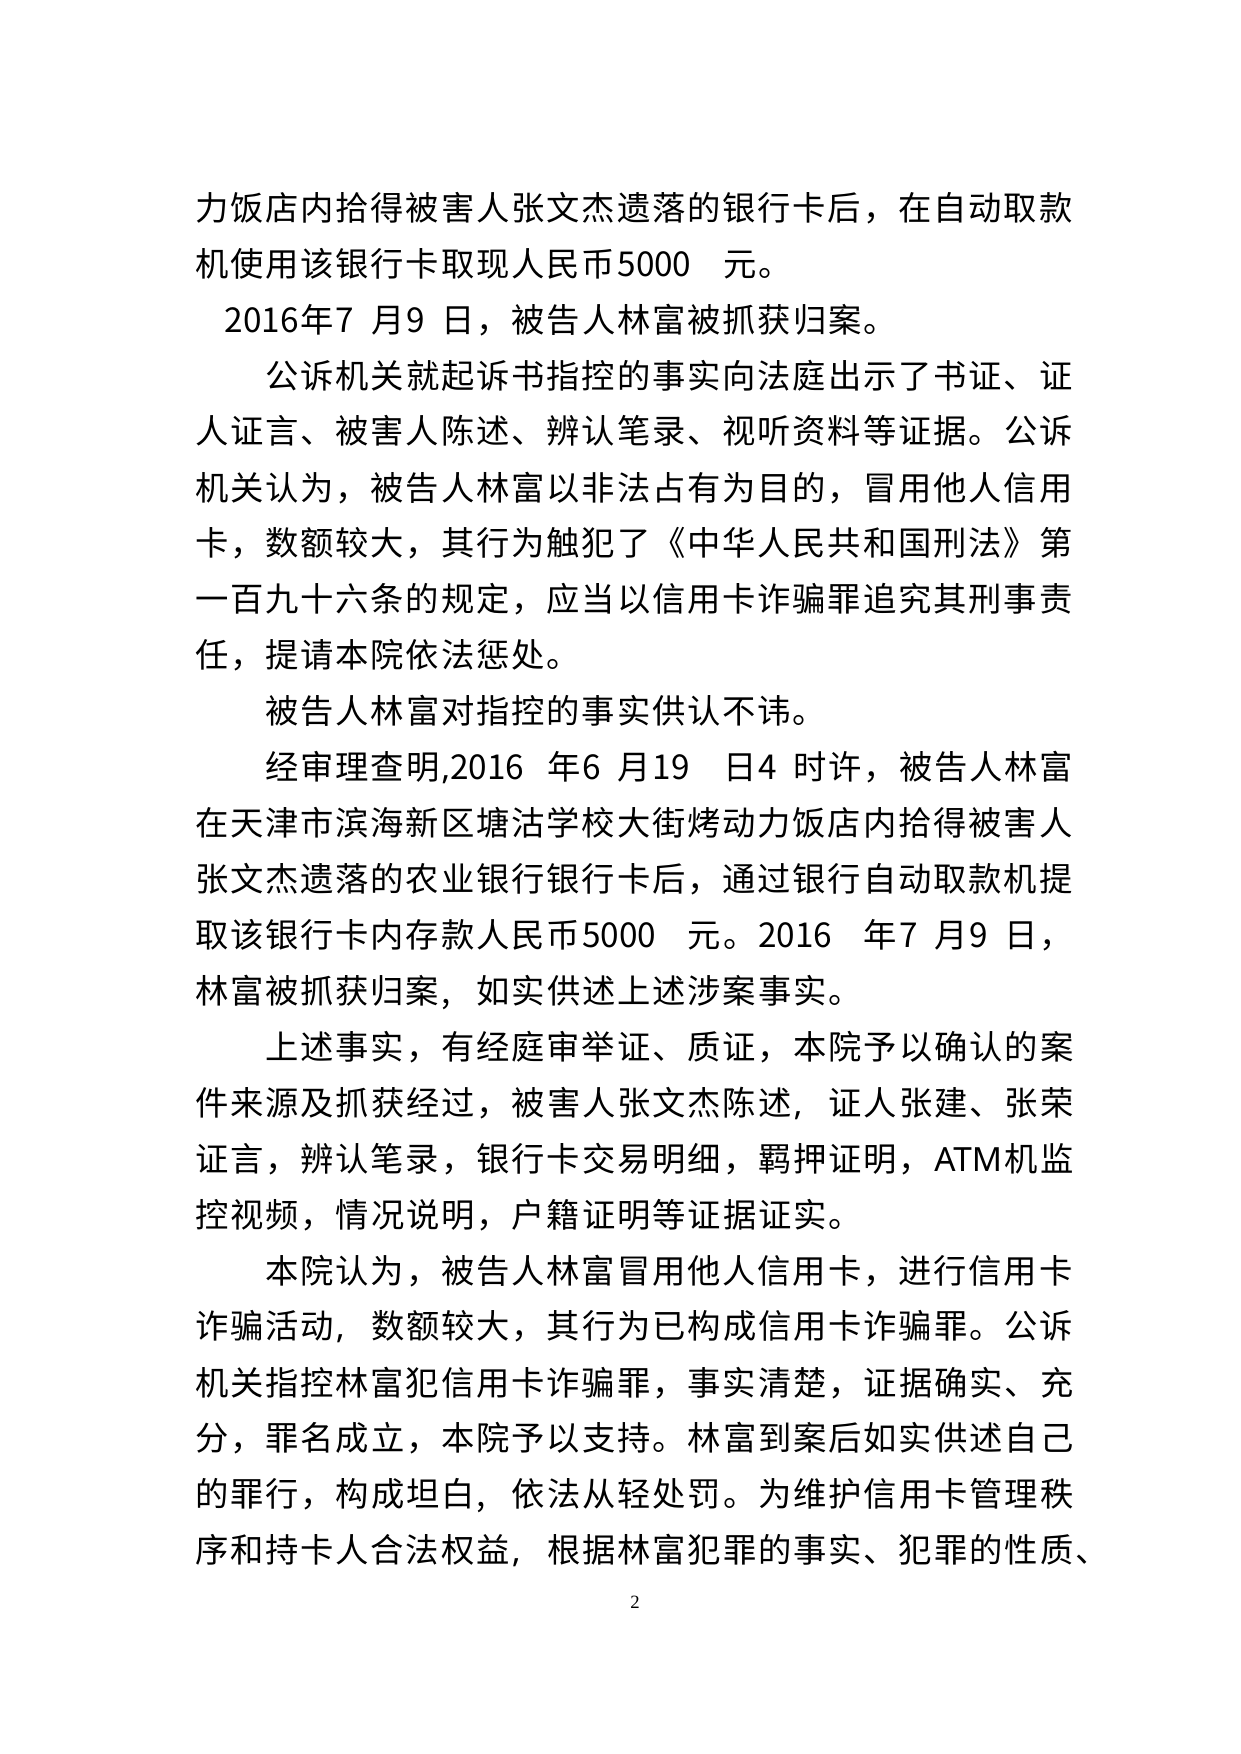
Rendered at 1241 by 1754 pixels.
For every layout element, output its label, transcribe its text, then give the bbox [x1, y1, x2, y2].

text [195, 1241, 1075, 1576]
text 2016年7月9日，被告人林富被抓获归案。 [195, 289, 1075, 346]
text 上述事实，有经庭审举证、质证，本院予以确认的案件来源及抓获经过，被害人张文杰陈述,证人张建、张荣证言，辨认笔录，银行卡交易明细，羁押证明，ATM机监控视频，情况说明，户籍证明等证据证实。 [195, 1017, 1075, 1241]
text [195, 178, 1075, 289]
text 经审理查明,2016年6月19日4时许，被告人林富在天津市滨海新区塘沽学校大街烤动力饭店内拾得被害人张文杰遗落的农业银行银行卡后，通过银行自动取款机提取该银行卡内存款人民币5000元。2016年7月9日，林富被抓获归案,如实供述上述涉案事实。 [195, 737, 1075, 1017]
text 公诉机关就起诉书指控的事实向法庭出示了书证、证人证言、被害人陈述、辨认笔录、视听资料等证据。公诉机关认为，被告人林富以非法占有为目的，冒用他人信用卡，数额较大，其行为触犯了《中华人民共和国刑法》第一百九十六条的规定，应当以信用卡诈骗罪追究其刑事责任，提请本院依法惩处。 [195, 346, 1075, 681]
text 被告人林富对指控的事实供认不讳。 [195, 681, 1075, 737]
